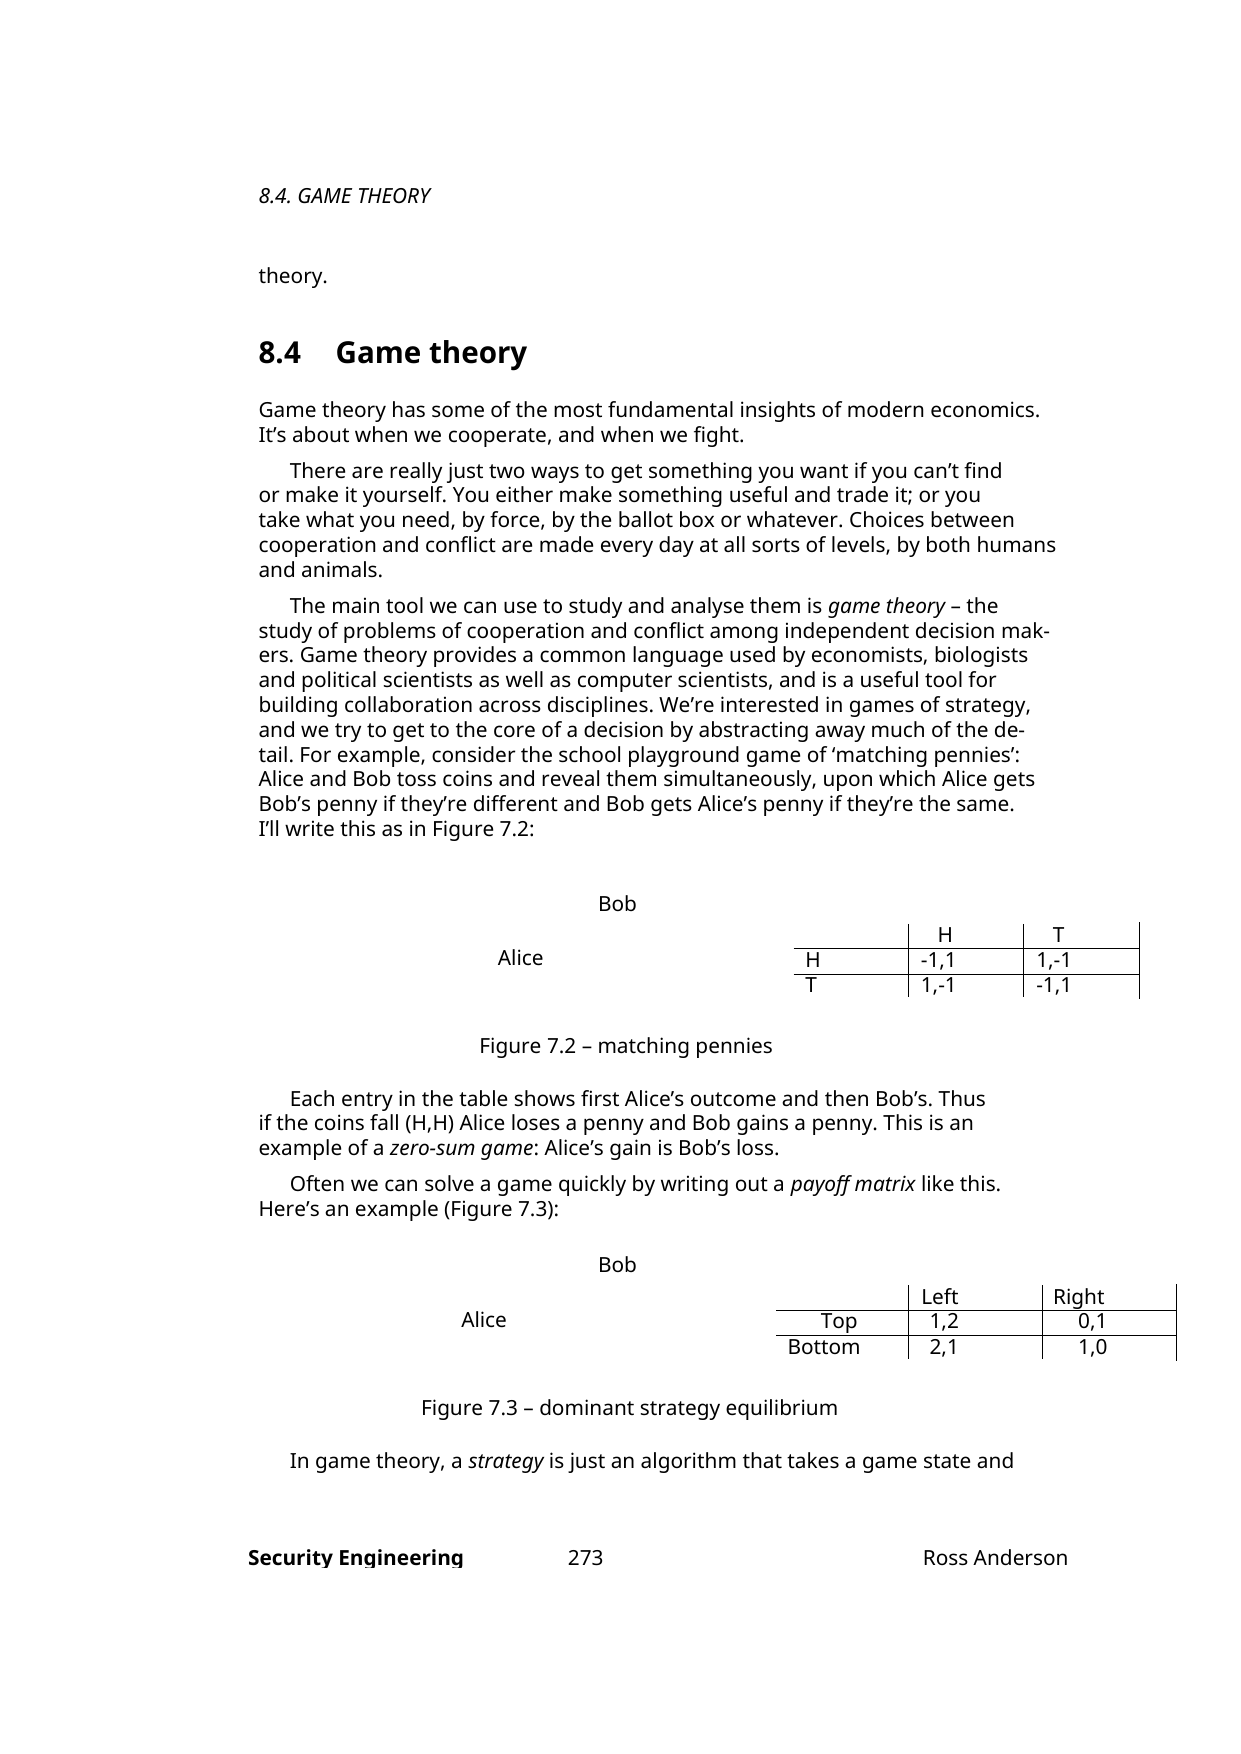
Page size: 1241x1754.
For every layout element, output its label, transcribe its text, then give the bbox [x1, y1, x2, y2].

text Often we can solve a game quickly by writing out a payoff matrix like this. [843, 1175, 1090, 1196]
table_header [771, 1280, 1240, 1379]
text Here’s an example (Figure 7.3): [150, 1200, 1090, 1221]
text Game theory has some of the most fundamental insights of modern economics. It’s about when we cooperate, and when we ﬁght. [150, 398, 1090, 448]
text 8.4. GAME THEORY [150, 187, 1090, 208]
table_header Alice [319, 918, 789, 1017]
text 8.4 Game theory [150, 339, 1090, 369]
table_header [789, 918, 1240, 1017]
table_header Alice [301, 1280, 771, 1379]
text or make it yourself. You either make something useful and trade it; or you take what you need, by force, by the ballot box or whatever. Choices between cooperation and conﬂict are made every day at all sorts of levels, by both humans and animals. [150, 483, 1090, 583]
text Bob [150, 894, 1090, 915]
text if the coins fall (H,H) Alice loses a penny and Bob gains a penny. This is an example of a zero-sum game: Alice’s gain is Bob’s loss. [150, 1111, 1090, 1161]
text Each entry in the table shows ﬁrst Alice’s outcome and then Bob’s. Thus [150, 1090, 1090, 1111]
text Often we can solve a game quickly by writing out a payoff matrix like this. [150, 1175, 841, 1196]
text study of problems of cooperation and conﬂict among independent decision mak- ers. Game theory provides a common language used by economists, biologists and political scientists as well as computer scientists, and is a useful tool for building collaboration across disciplines. We’re interested in games of strategy, and we try to get to the core of a decision by abstracting away much of the de- tail. For example, consider the school playground game of ‘matching pennies’: Alice and Bob toss coins and reveal them simultaneously, upon which Alice gets Bob’s penny if they’re different and Bob gets Alice’s penny if they’re the same. I’ll write this as in Figure 7.2: [150, 618, 1090, 841]
table_header Ross Anderson [821, 1511, 1134, 1568]
text The main tool we can use to study and analyse them is game theory – the [150, 597, 1090, 618]
text Bob [150, 1256, 1090, 1277]
table_header Security Engineering [194, 1511, 507, 1568]
text Figure 7.2 – matching pennies [150, 1037, 1090, 1058]
text There are really just two ways to get something you want if you can’t ﬁnd [150, 462, 1090, 483]
text Figure 7.3 – dominant strategy equilibrium [150, 1399, 1090, 1419]
text In game theory, a strategy is just an algorithm that takes a game state and [150, 1452, 1090, 1472]
table_header 273 [507, 1511, 821, 1568]
text theory. [150, 267, 1090, 288]
